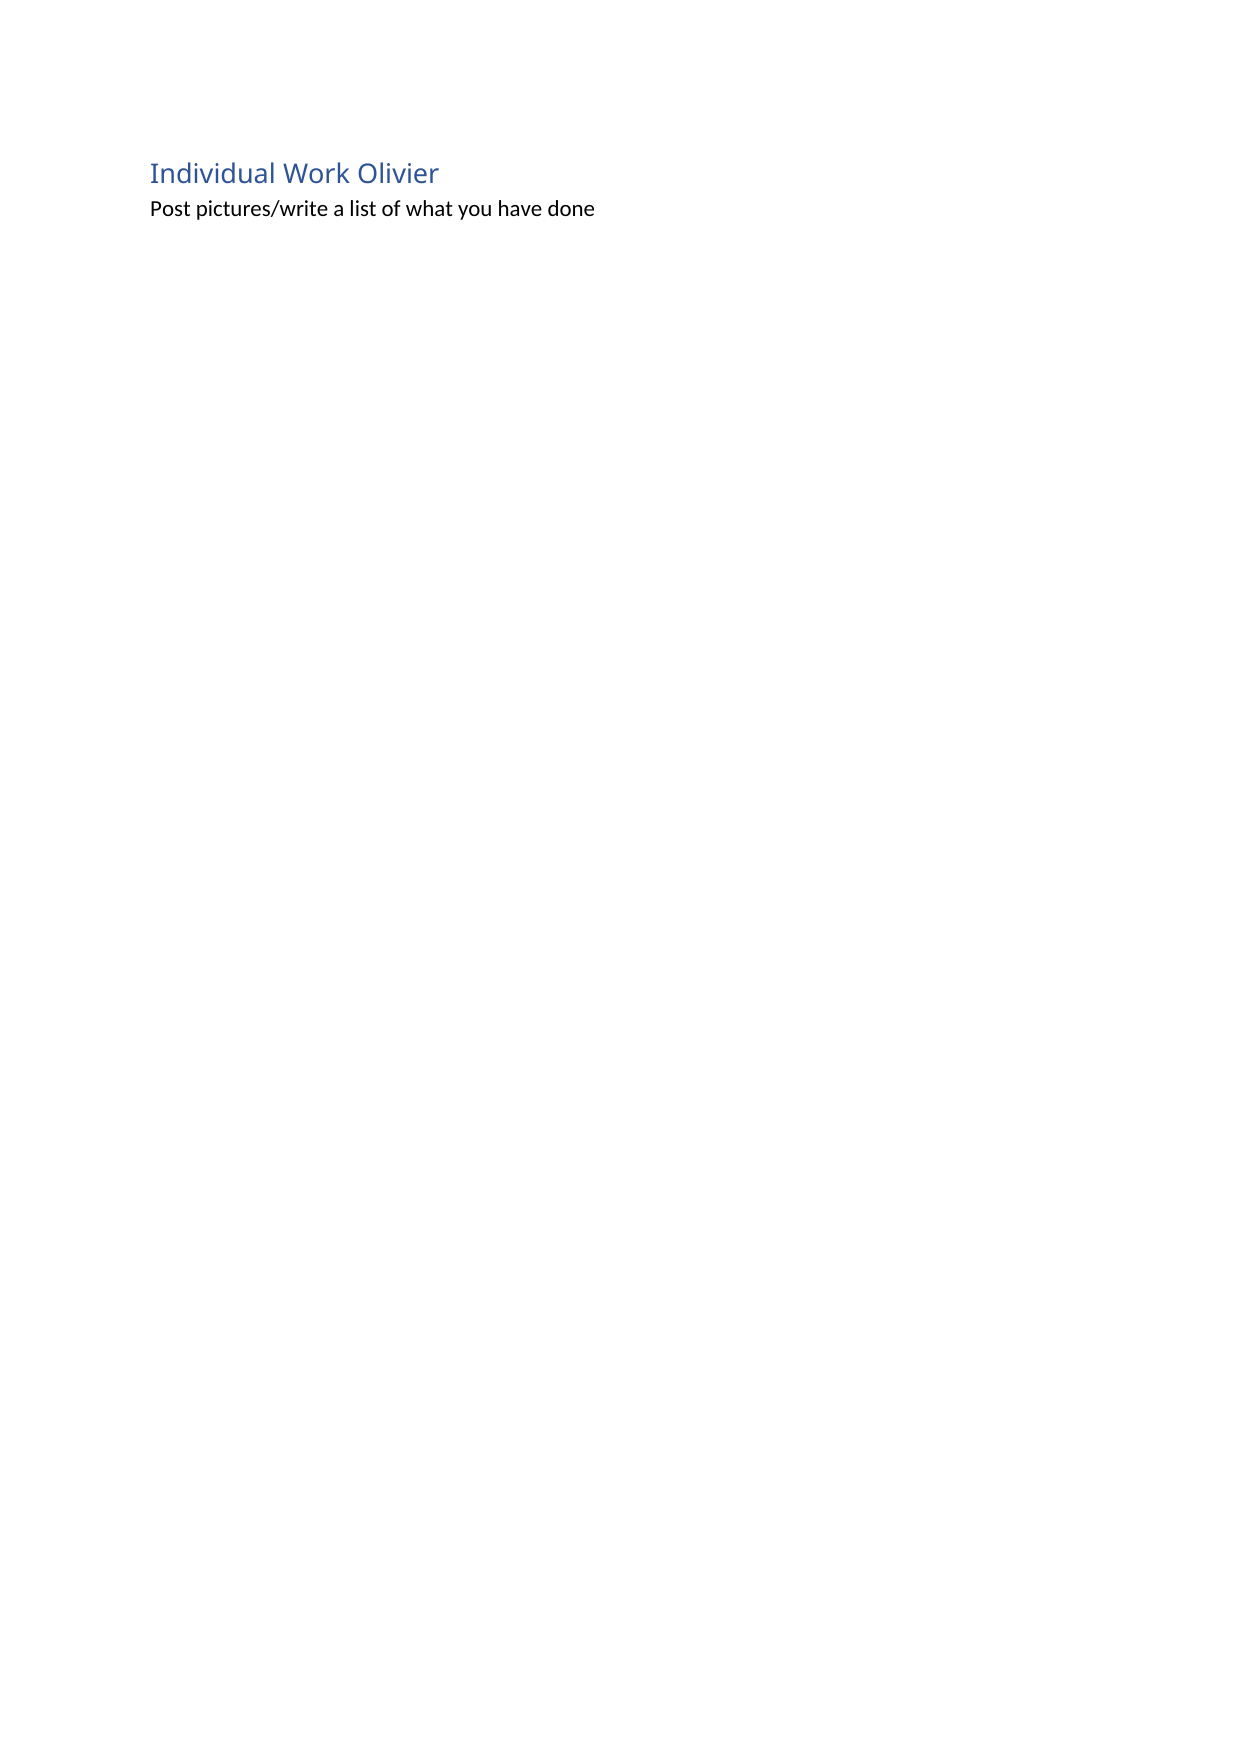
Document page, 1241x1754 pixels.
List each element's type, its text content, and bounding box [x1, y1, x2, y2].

text Post pictures/write a list of what you have done [150, 194, 1090, 222]
subtitle Individual Work Olivier [150, 154, 1090, 191]
